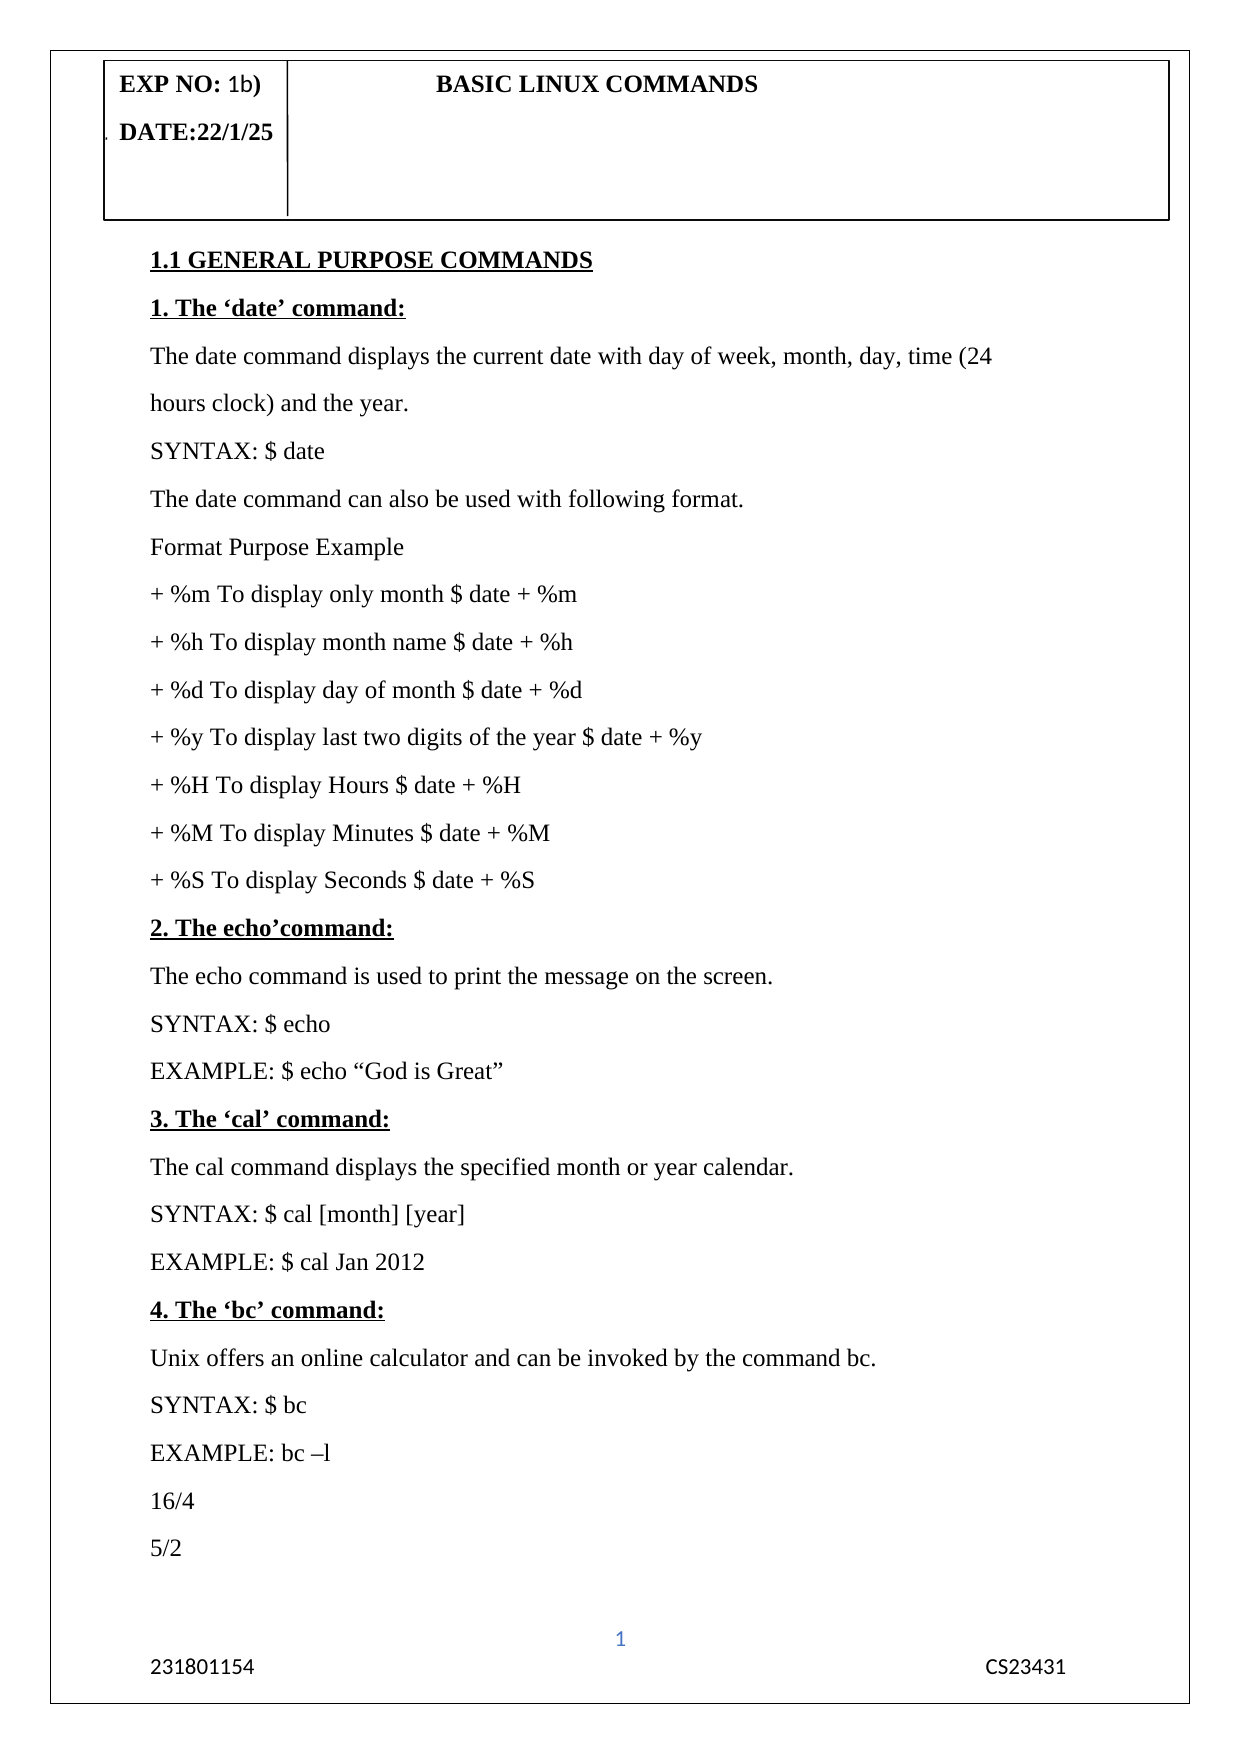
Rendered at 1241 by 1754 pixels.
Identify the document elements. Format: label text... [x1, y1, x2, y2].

text + %H To display Hours $ date + %H [150, 770, 1090, 799]
text The date command can also be used with following format. [150, 484, 1090, 513]
text + %m To display only month $ date + %m [150, 579, 1090, 608]
text The cal command displays the specified month or year calendar. [150, 1152, 1090, 1181]
text Unix offers an online calculator and can be invoked by the command bc. [150, 1343, 1090, 1371]
text SYNTAX: $ echo [150, 1009, 1090, 1037]
text The date command displays the current date with day of week, month, day, time (24 [150, 341, 1090, 369]
text EXAMPLE: $ echo “God is Great” [150, 1056, 1090, 1085]
text Format Purpose Example [150, 532, 1090, 560]
text 1. The ‘date’ command: [150, 293, 1090, 322]
text 5/2 [150, 1533, 1090, 1562]
text + %M To display Minutes $ date + %M [150, 818, 1090, 847]
text + %S To display Seconds $ date + %S [150, 866, 1090, 894]
text 4. The ‘bc’ command: [150, 1295, 1090, 1324]
text SYNTAX: $ cal [month] [year] [150, 1199, 1090, 1228]
text 2. The echo’command: [150, 913, 1090, 942]
text EXAMPLE: $ cal Jan 2012 [150, 1247, 1090, 1276]
text 1.1 GENERAL PURPOSE COMMANDS [150, 245, 1090, 274]
text The echo command is used to print the message on the screen. [150, 961, 1090, 990]
text + %y To display last two digits of the year $ date + %y [150, 722, 1090, 751]
text SYNTAX: $ bc [150, 1390, 1090, 1419]
text SYNTAX: $ date [150, 436, 1090, 465]
text 3. The ‘cal’ command: [150, 1104, 1090, 1133]
text + %d To display day of month $ date + %d [150, 675, 1090, 703]
text 16/4 [150, 1486, 1090, 1514]
text EXAMPLE: bc –l [150, 1438, 1090, 1467]
text + %h To display month name $ date + %h [150, 627, 1090, 656]
text hours clock) and the year. [150, 388, 1090, 417]
